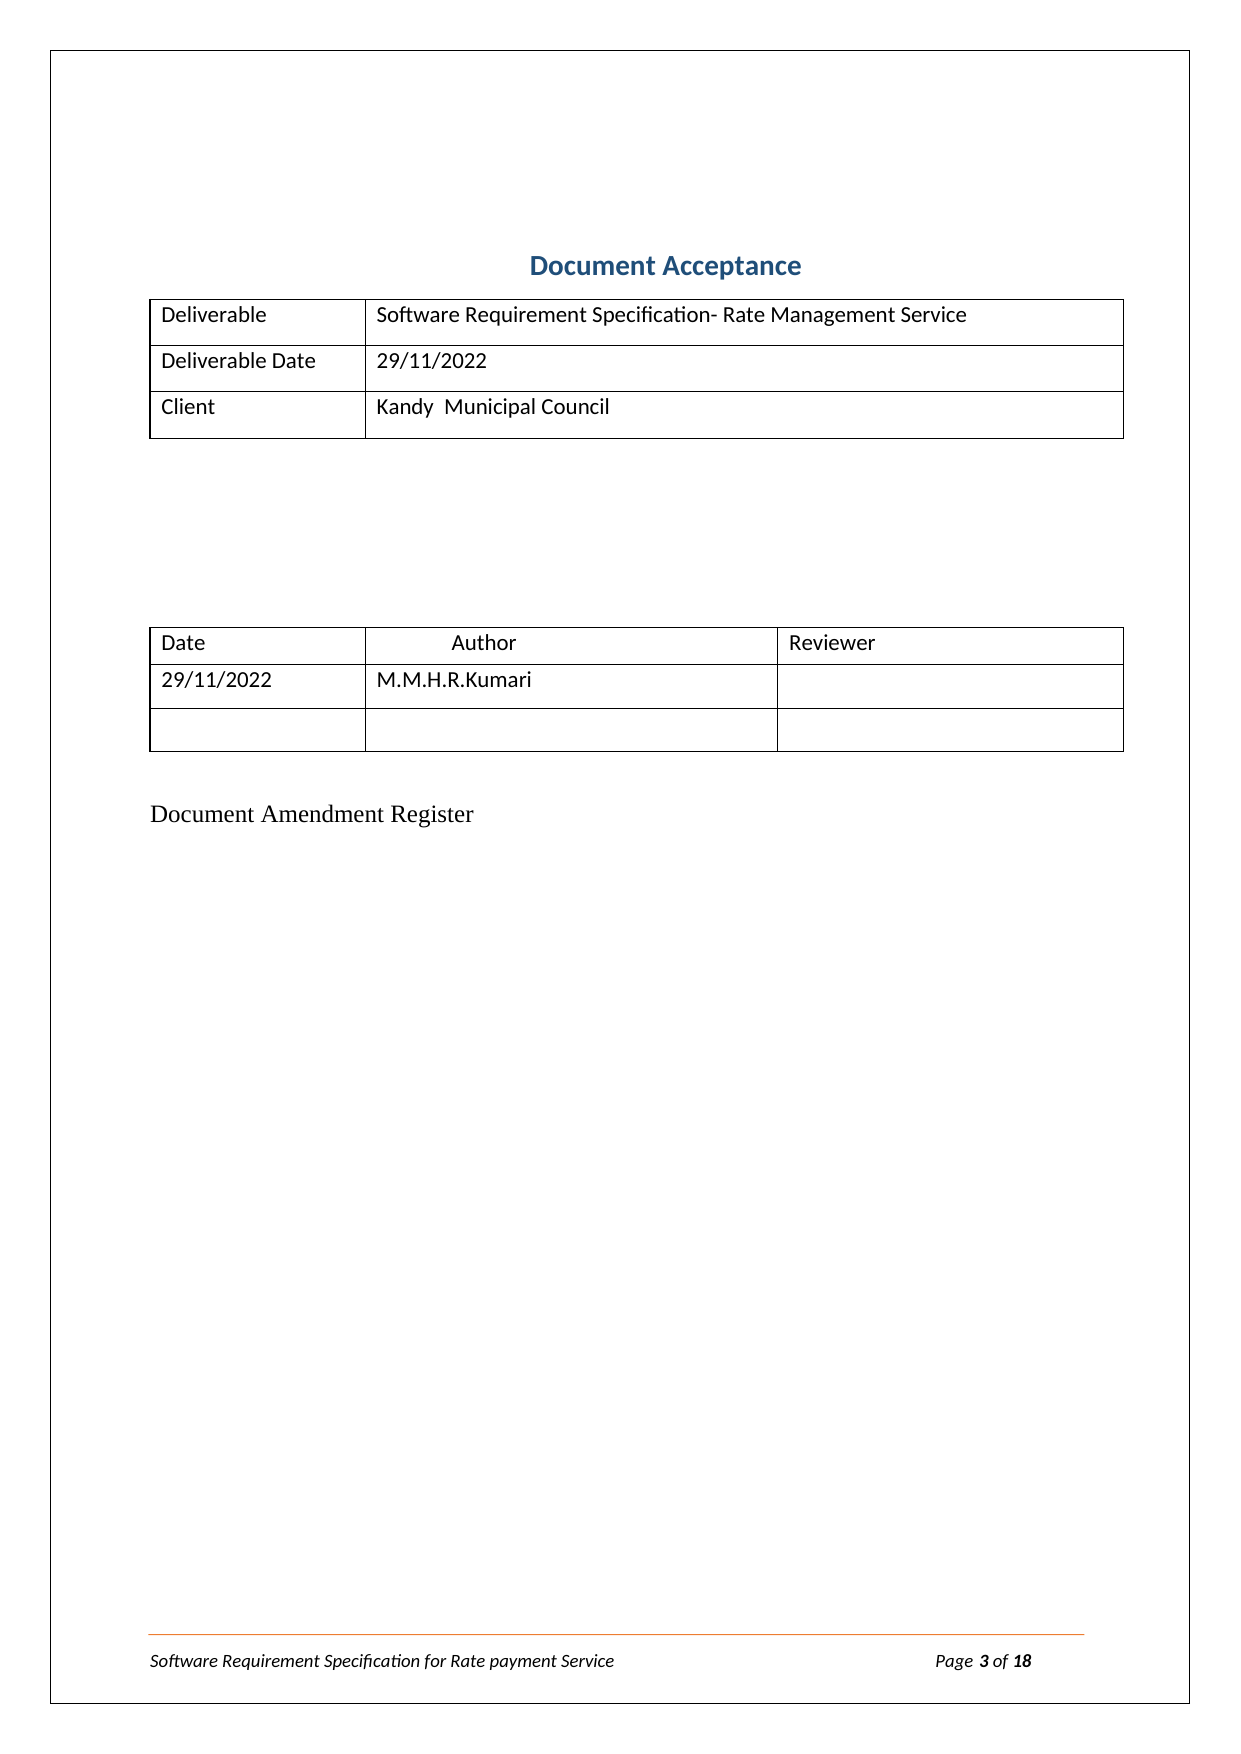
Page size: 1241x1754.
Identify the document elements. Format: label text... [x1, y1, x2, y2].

table_cell M.M.H.R.Kumari [366, 665, 777, 708]
table_header Author [366, 628, 777, 664]
table_header Software Requirement Specification- Rate Management Service [366, 300, 1123, 345]
table_cell Client [151, 392, 365, 437]
table_cell 29/11/2022 [366, 346, 1123, 391]
table_header Date [151, 628, 365, 664]
table_cell [151, 709, 365, 751]
table_cell [778, 709, 1123, 751]
table_header Reviewer [778, 628, 1123, 664]
text Document Amendment Register [150, 799, 1181, 828]
table_cell Deliverable Date [151, 346, 365, 391]
table_cell [366, 709, 777, 751]
table_cell Kandy Municipal Council [366, 392, 1123, 437]
table_header Deliverable [151, 300, 365, 345]
table_cell [778, 665, 1123, 708]
text Document Acceptance [150, 247, 1181, 282]
table_cell 29/11/2022 [151, 665, 365, 708]
